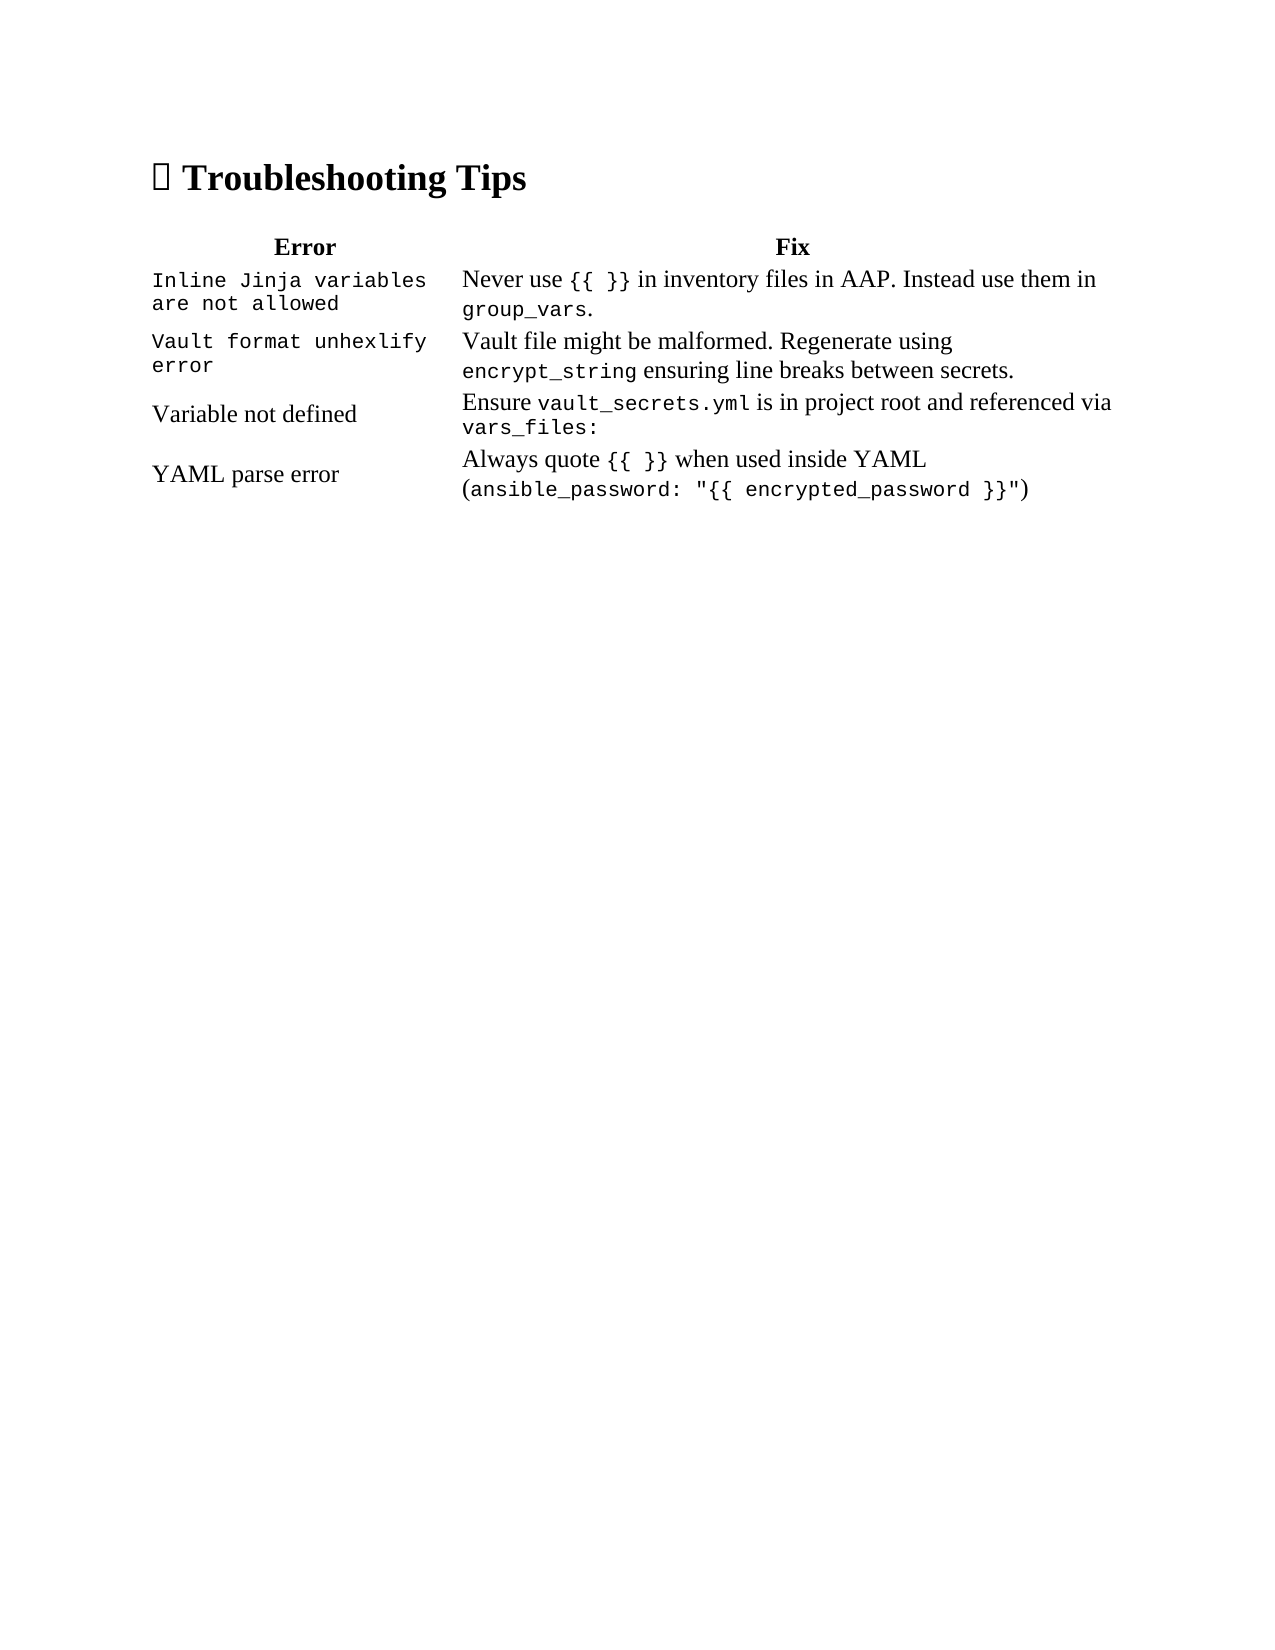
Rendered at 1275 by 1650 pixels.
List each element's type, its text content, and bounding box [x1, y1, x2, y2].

table_header Error [150, 230, 460, 262]
table_cell Vault format unhexlify error [150, 324, 460, 386]
table_cell Variable not defined [150, 386, 460, 442]
table_cell Inline Jinja variables are not allowed [150, 262, 460, 324]
table_header Fix [460, 230, 1125, 262]
table_cell Vault file might be malformed. Regenerate using encrypt_string ensuring line breaks between secrets. [460, 324, 1125, 386]
text ✅ Troubleshooting Tips [150, 150, 1125, 201]
table_cell Never use {{ }} in inventory files in AAP. Instead use them in group_vars. [460, 262, 1125, 324]
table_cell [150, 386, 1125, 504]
